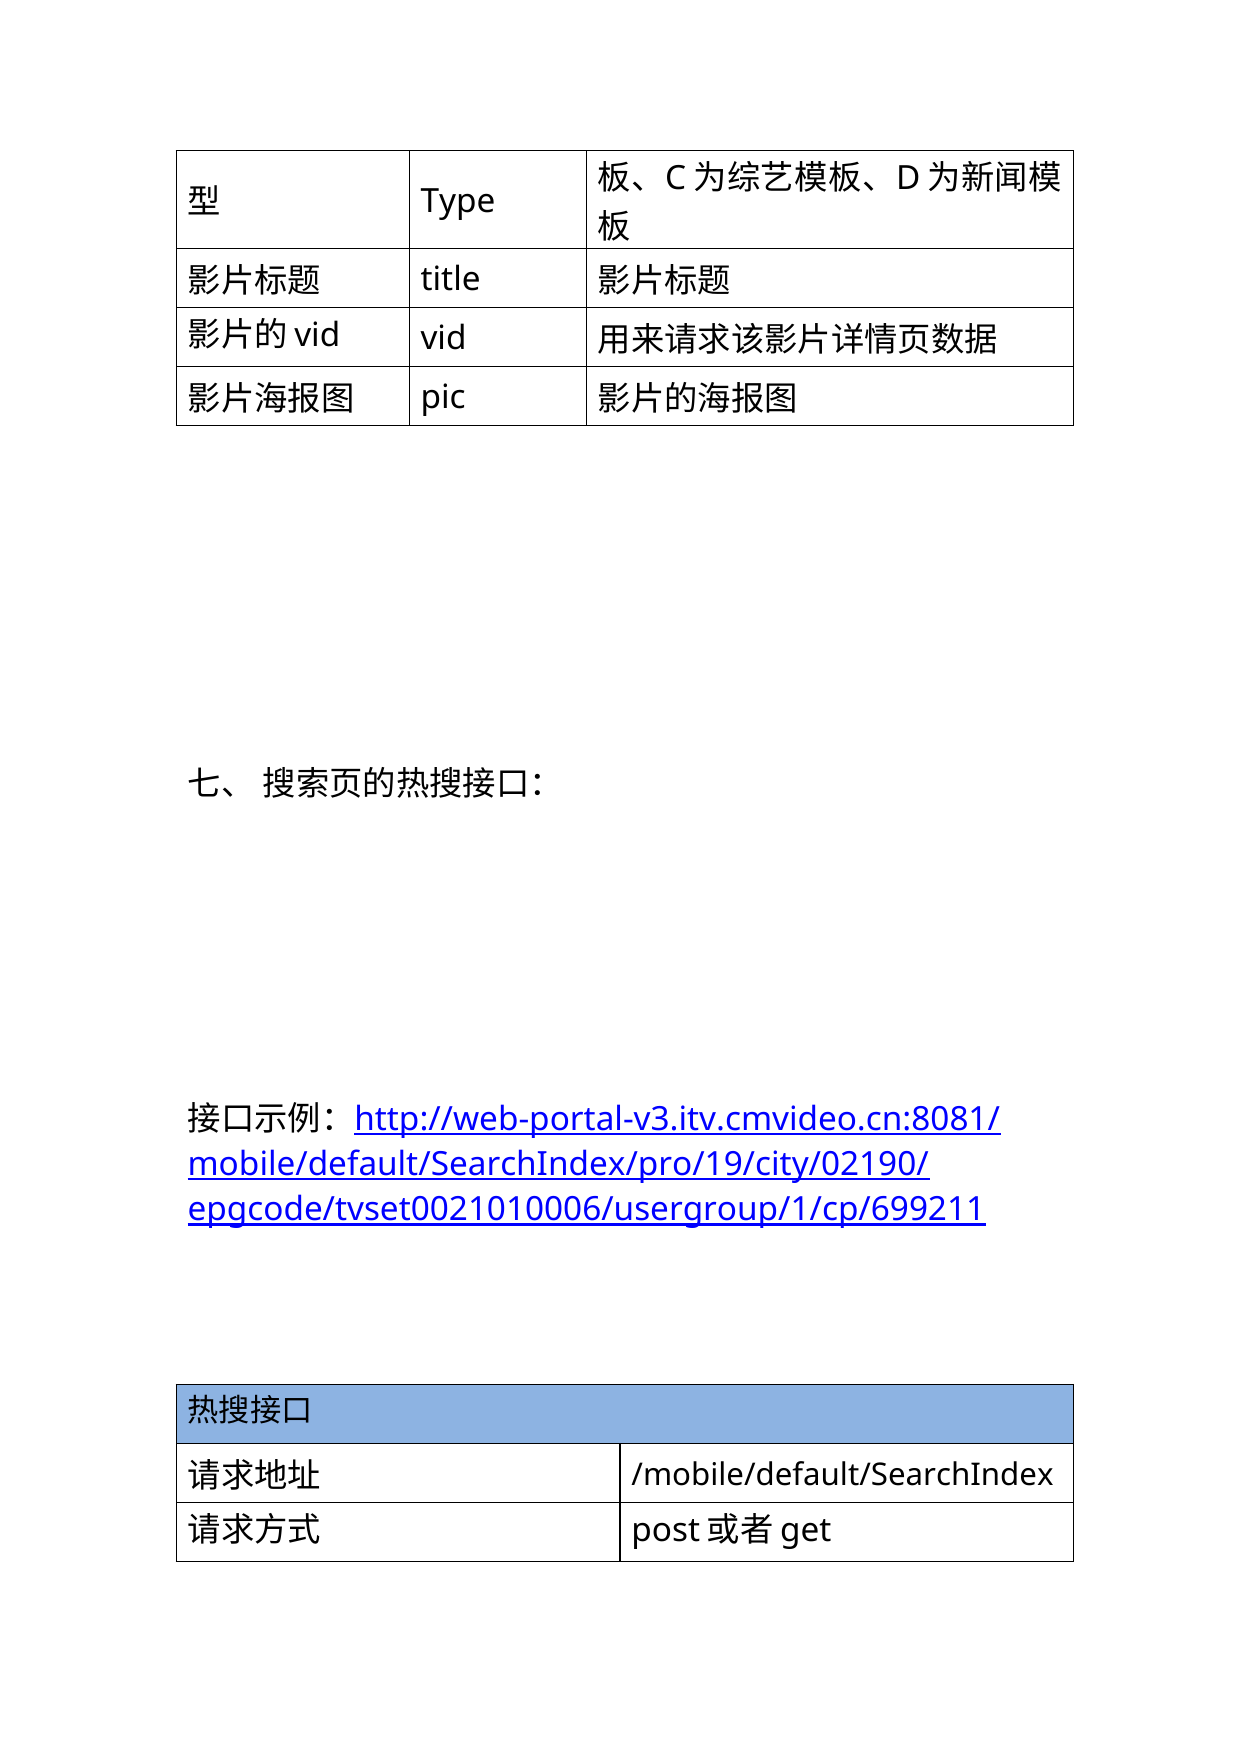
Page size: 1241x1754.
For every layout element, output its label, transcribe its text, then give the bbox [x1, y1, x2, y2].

table_cell 影片标题 [587, 249, 1073, 307]
table_cell 影片标题 [177, 249, 409, 307]
table_cell title [410, 249, 586, 307]
table_header 热搜接口 [177, 1385, 1073, 1443]
list 搜索页的热搜接口： [187, 757, 1053, 805]
table_cell post或者get [621, 1503, 1073, 1561]
table_cell /mobile/default/SearchIndex [621, 1444, 1073, 1502]
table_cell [587, 151, 1073, 248]
table_cell 请求地址 [177, 1444, 619, 1502]
table_cell 影片海报图 [177, 367, 409, 425]
text 接口示例：http://web-portal-v3.itv.cmvideo.cn:8081/mobile/default/SearchIndex/pro/19/city/02190/epgcode/tvset0021010006/usergroup/1/cp/699211 [187, 1091, 1053, 1231]
table_cell templateType [410, 151, 586, 248]
table_cell 跳转的模板类型 [177, 151, 409, 248]
table_cell 请求方式 [177, 1503, 619, 1561]
table_cell 用来请求该影片详情页数据 [587, 308, 1073, 366]
table_cell vid [410, 308, 586, 366]
table_cell pic [410, 367, 586, 425]
table_cell 影片的海报图 [587, 367, 1073, 425]
table_cell 影片的vid [177, 308, 409, 366]
